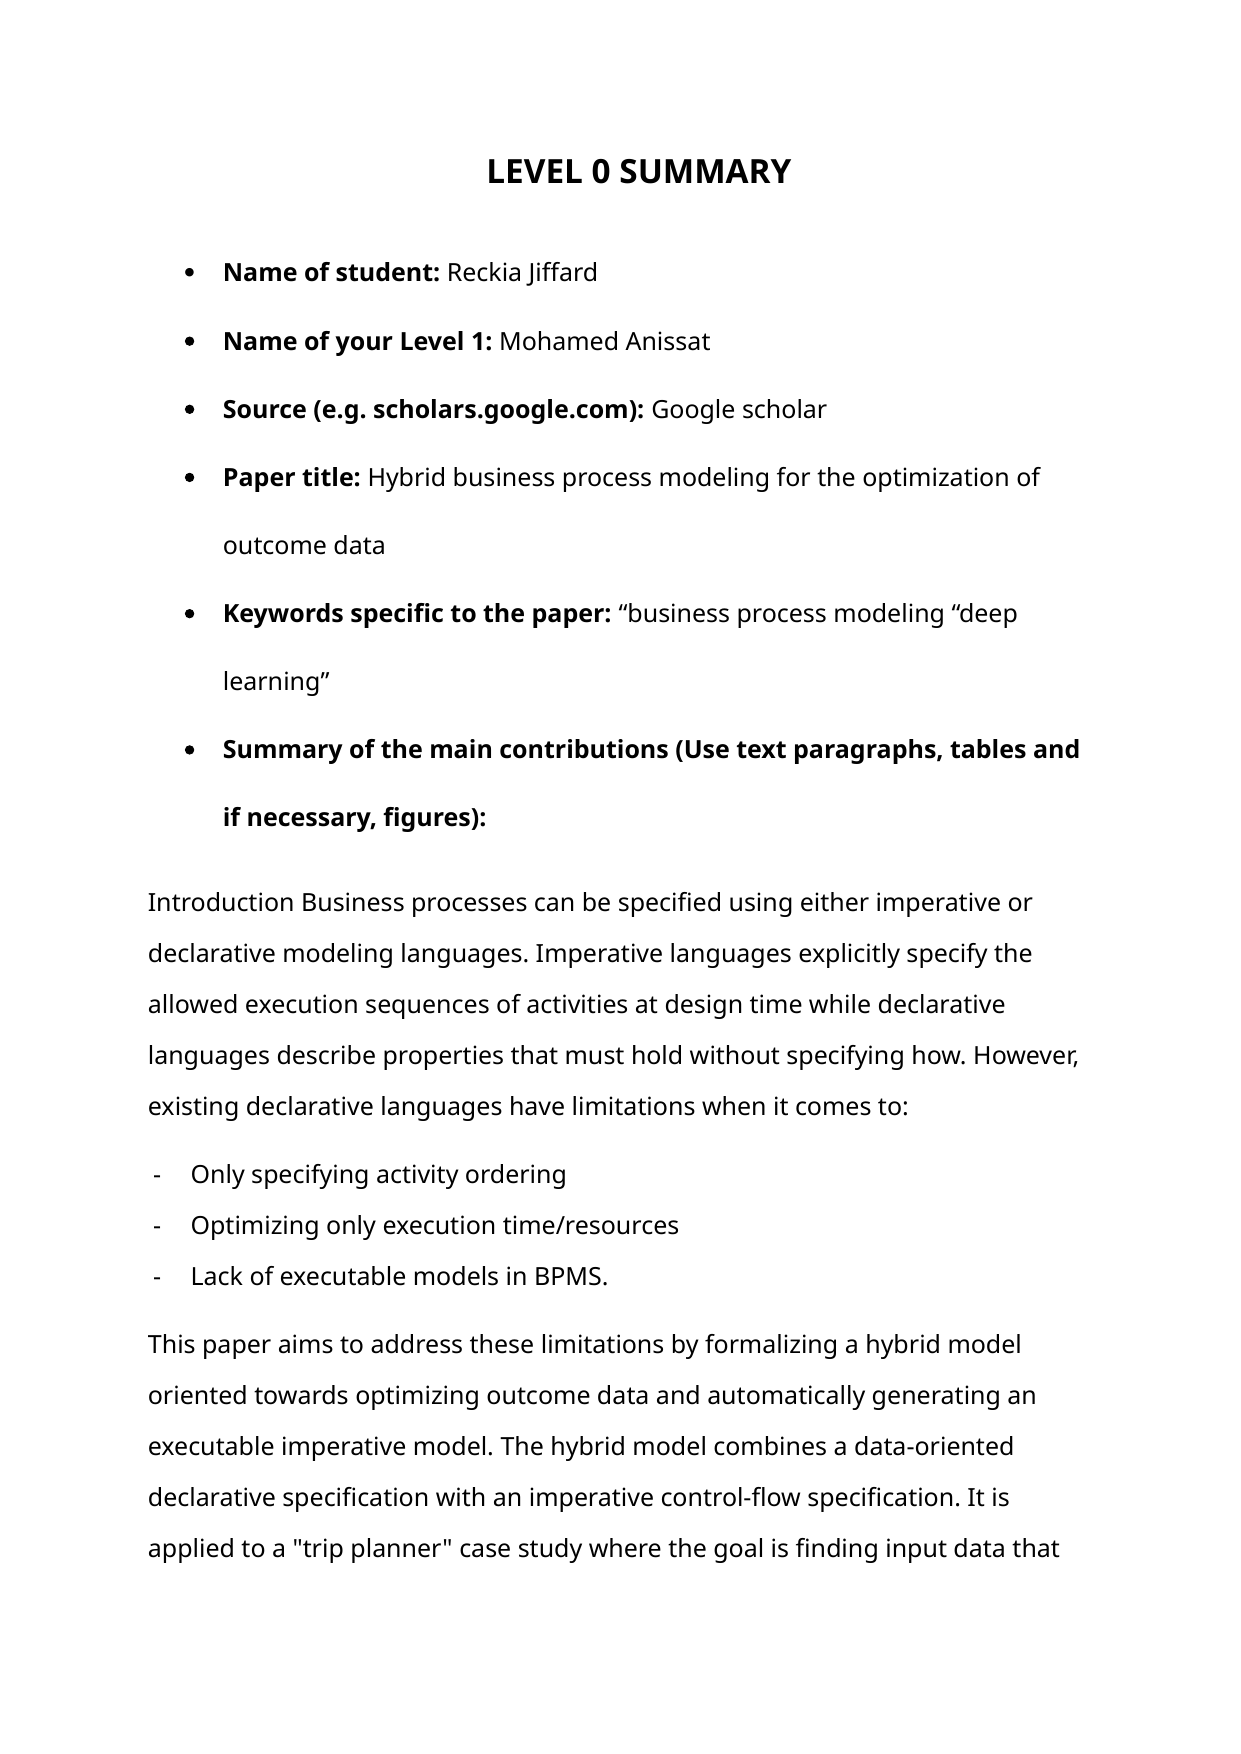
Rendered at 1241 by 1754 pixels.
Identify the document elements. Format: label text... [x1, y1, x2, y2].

text LEVEL 0 SUMMARY [185, 148, 1093, 193]
list Lack of executable models in BPMS. [153, 1259, 1093, 1293]
list Source (e.g. scholars.google.com): Google scholar [185, 391, 1093, 425]
list Only specifying activity ordering [153, 1157, 1093, 1191]
list Summary of the main contributions (Use text paragraphs, tables and if necessary, figures): [185, 732, 1093, 834]
list Name of student: Reckia Jiffard [185, 255, 1093, 289]
text Introduction Business processes can be specified using either imperative or declarative modeling languages. Imperative languages explicitly specify the allowed execution sequences of activities at design time while declarative languages describe properties that must hold without specifying how. However, existing declarative languages have limitations when it comes to: [148, 885, 1093, 1123]
list Name of your Level 1: Mohamed Anissat [185, 323, 1093, 357]
list Keywords specific to the paper: “business process modeling “deep learning” [185, 596, 1093, 698]
list Paper title: Hybrid business process modeling for the optimization of outcome data [185, 459, 1093, 562]
list Optimizing only execution time/resources [153, 1208, 1093, 1242]
